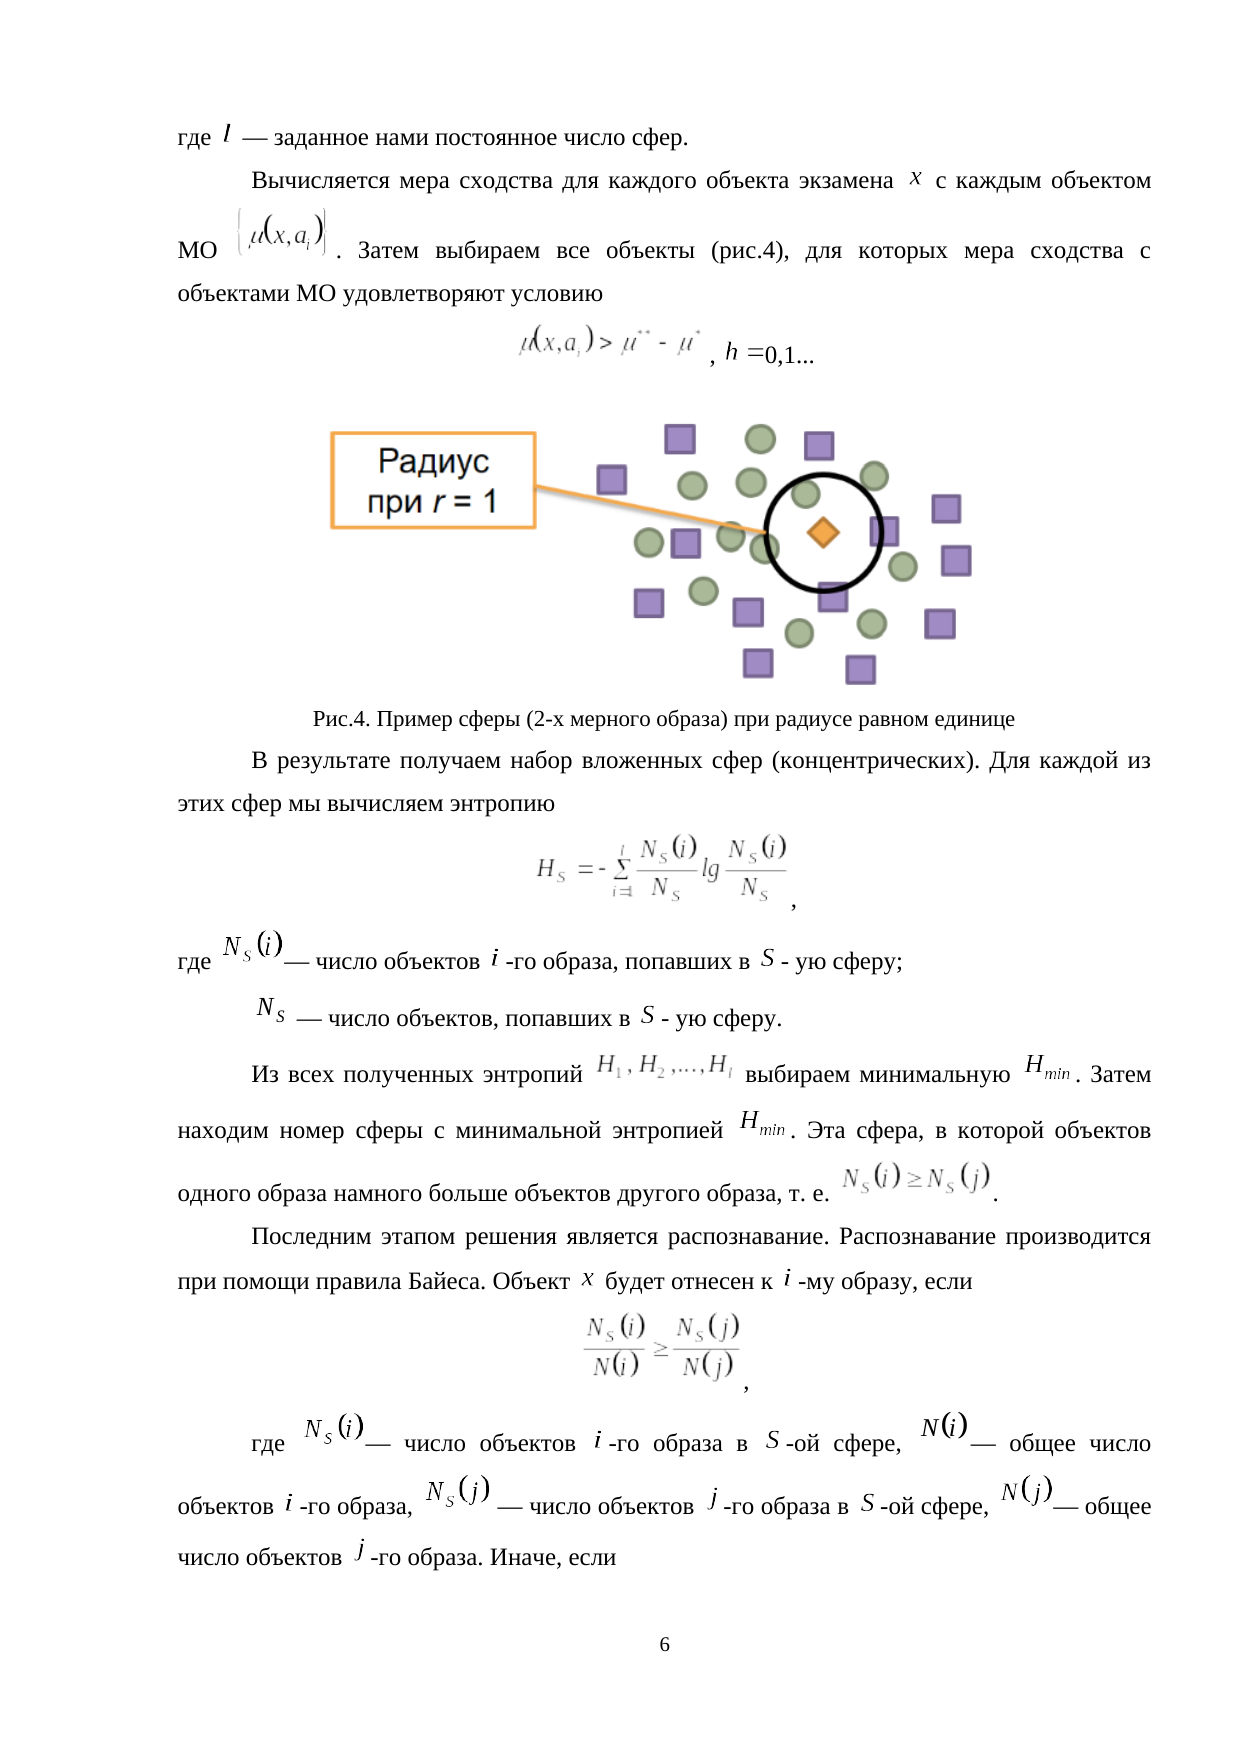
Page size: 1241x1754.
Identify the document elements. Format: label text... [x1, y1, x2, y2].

text где — число объектов -го образа в -ой сфере, — общее число объектов -го образа, — число объектов -го образа в -ой сфере, — общее число объектов -го образа. Иначе, если [177, 1409, 1152, 1571]
text Из всех полученных энтропий выбираем минимальную . Затем находим номер сферы с минимальной энтропией . Эта сфера, в которой объектов одного образа намного больше объектов другого образа, т. е. . [177, 1046, 1152, 1207]
text , [177, 1309, 1152, 1395]
text где — заданное нами постоянное число сфер. [177, 118, 1152, 151]
text Рис.4. Пример сферы (2-х мерного образа) при радиусе равном единице [177, 705, 1152, 732]
text , 0,1... [177, 321, 1152, 369]
text , [177, 831, 1152, 913]
text где — число объектов -го образа, попавших в - ую сферу; [177, 927, 1152, 975]
text — число объектов, попавших в - ую сферу. [177, 989, 1152, 1032]
picture [316, 412, 1013, 691]
text Последним этапом решения является распознавание. Распознавание производится при помощи правила Байеса. Объект будет отнесен к -му образу, если [177, 1221, 1152, 1295]
text Вычисляется мера сходства для каждого объекта экзамена с каждым объектом МО . Затем выбираем все объекты (рис.4), для которых мера сходства с объектами МО удовлетворяют условию [177, 165, 1152, 307]
text В результате получаем набор вложенных сфер (концентрических). Для каждой из этих сфер мы вычисляем энтропию [177, 745, 1152, 817]
